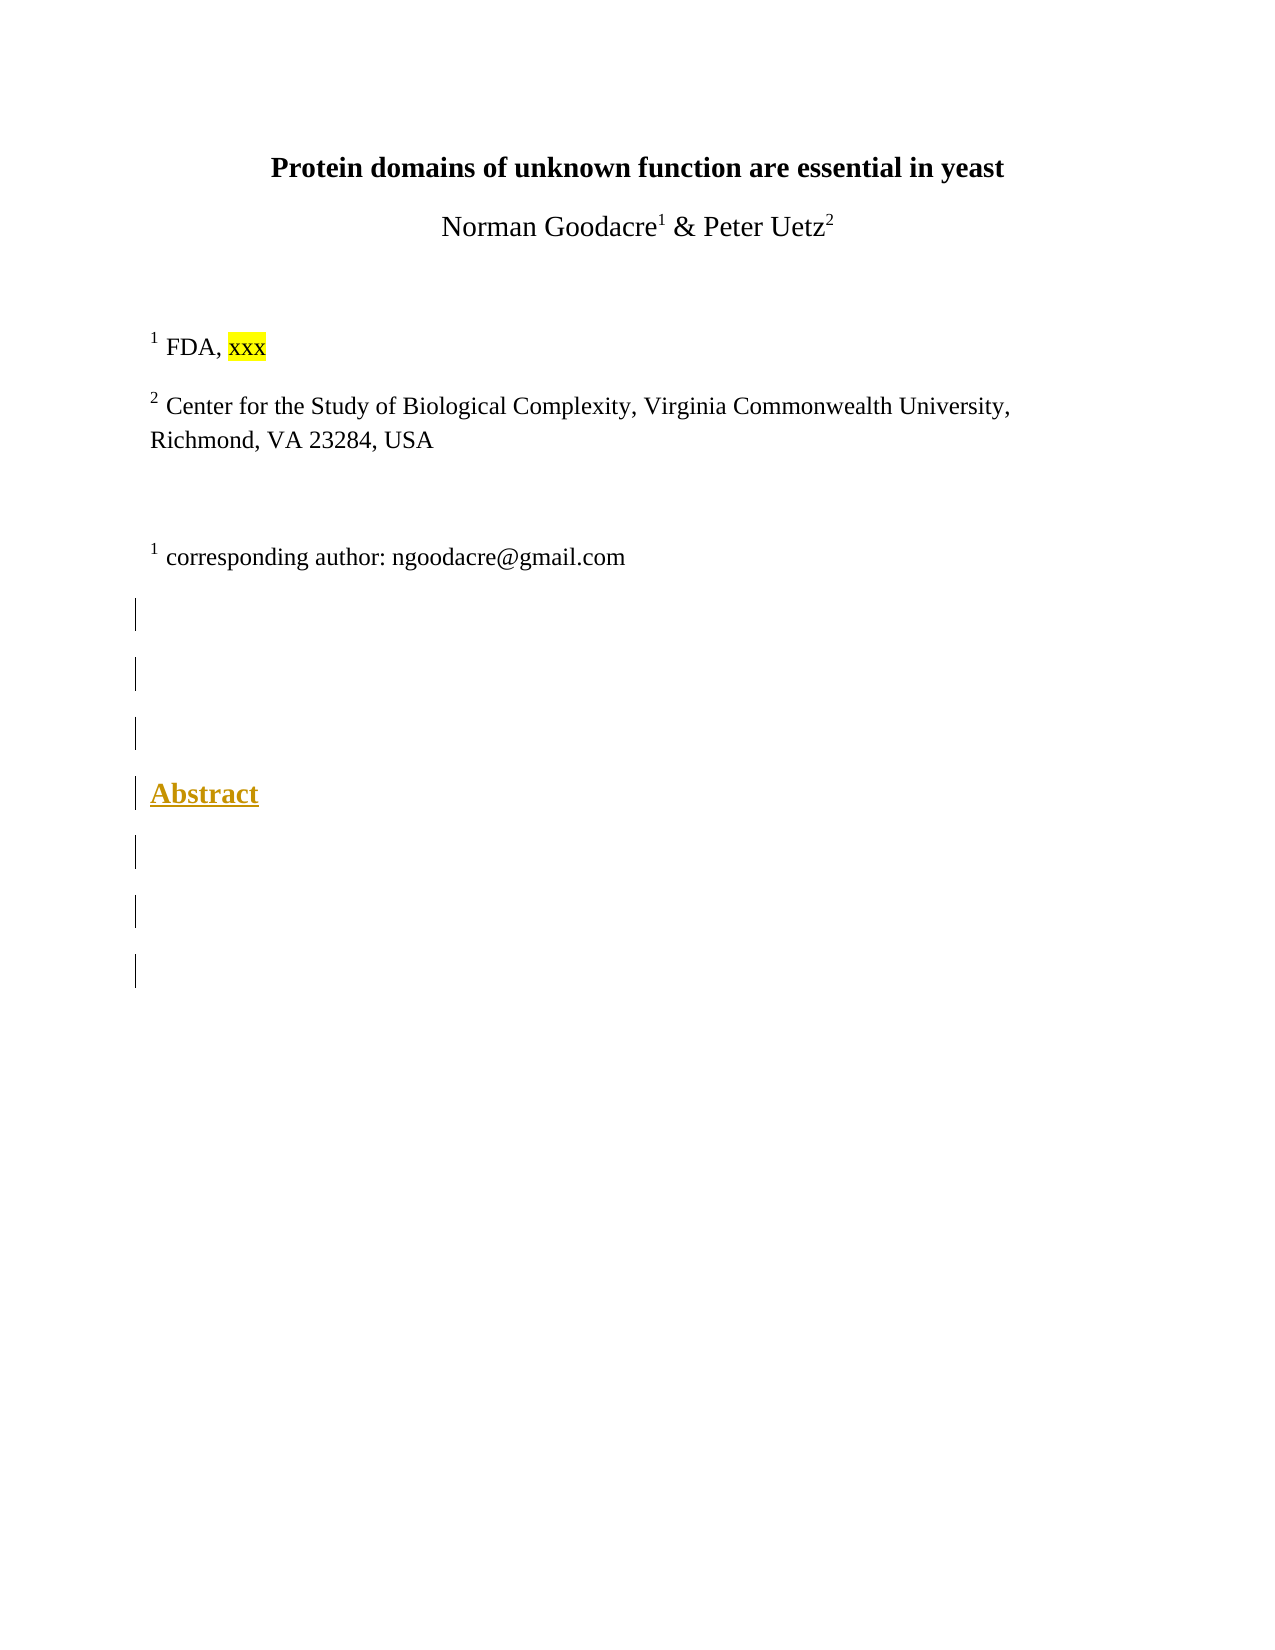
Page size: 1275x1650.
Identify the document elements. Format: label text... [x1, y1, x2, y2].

text Protein domains of unknown function are essential in yeast [150, 150, 1125, 183]
text 2 Center for the Study of Biological Complexity, Virginia Commonwealth University, Richmond, VA 23284, USA [150, 387, 1125, 454]
text 1 FDA, xxx [150, 328, 1125, 362]
text 1 corresponding author: ngoodacre@gmail.com [150, 538, 1125, 572]
text Norman Goodacre1 & Peter Uetz2 [150, 209, 1125, 243]
